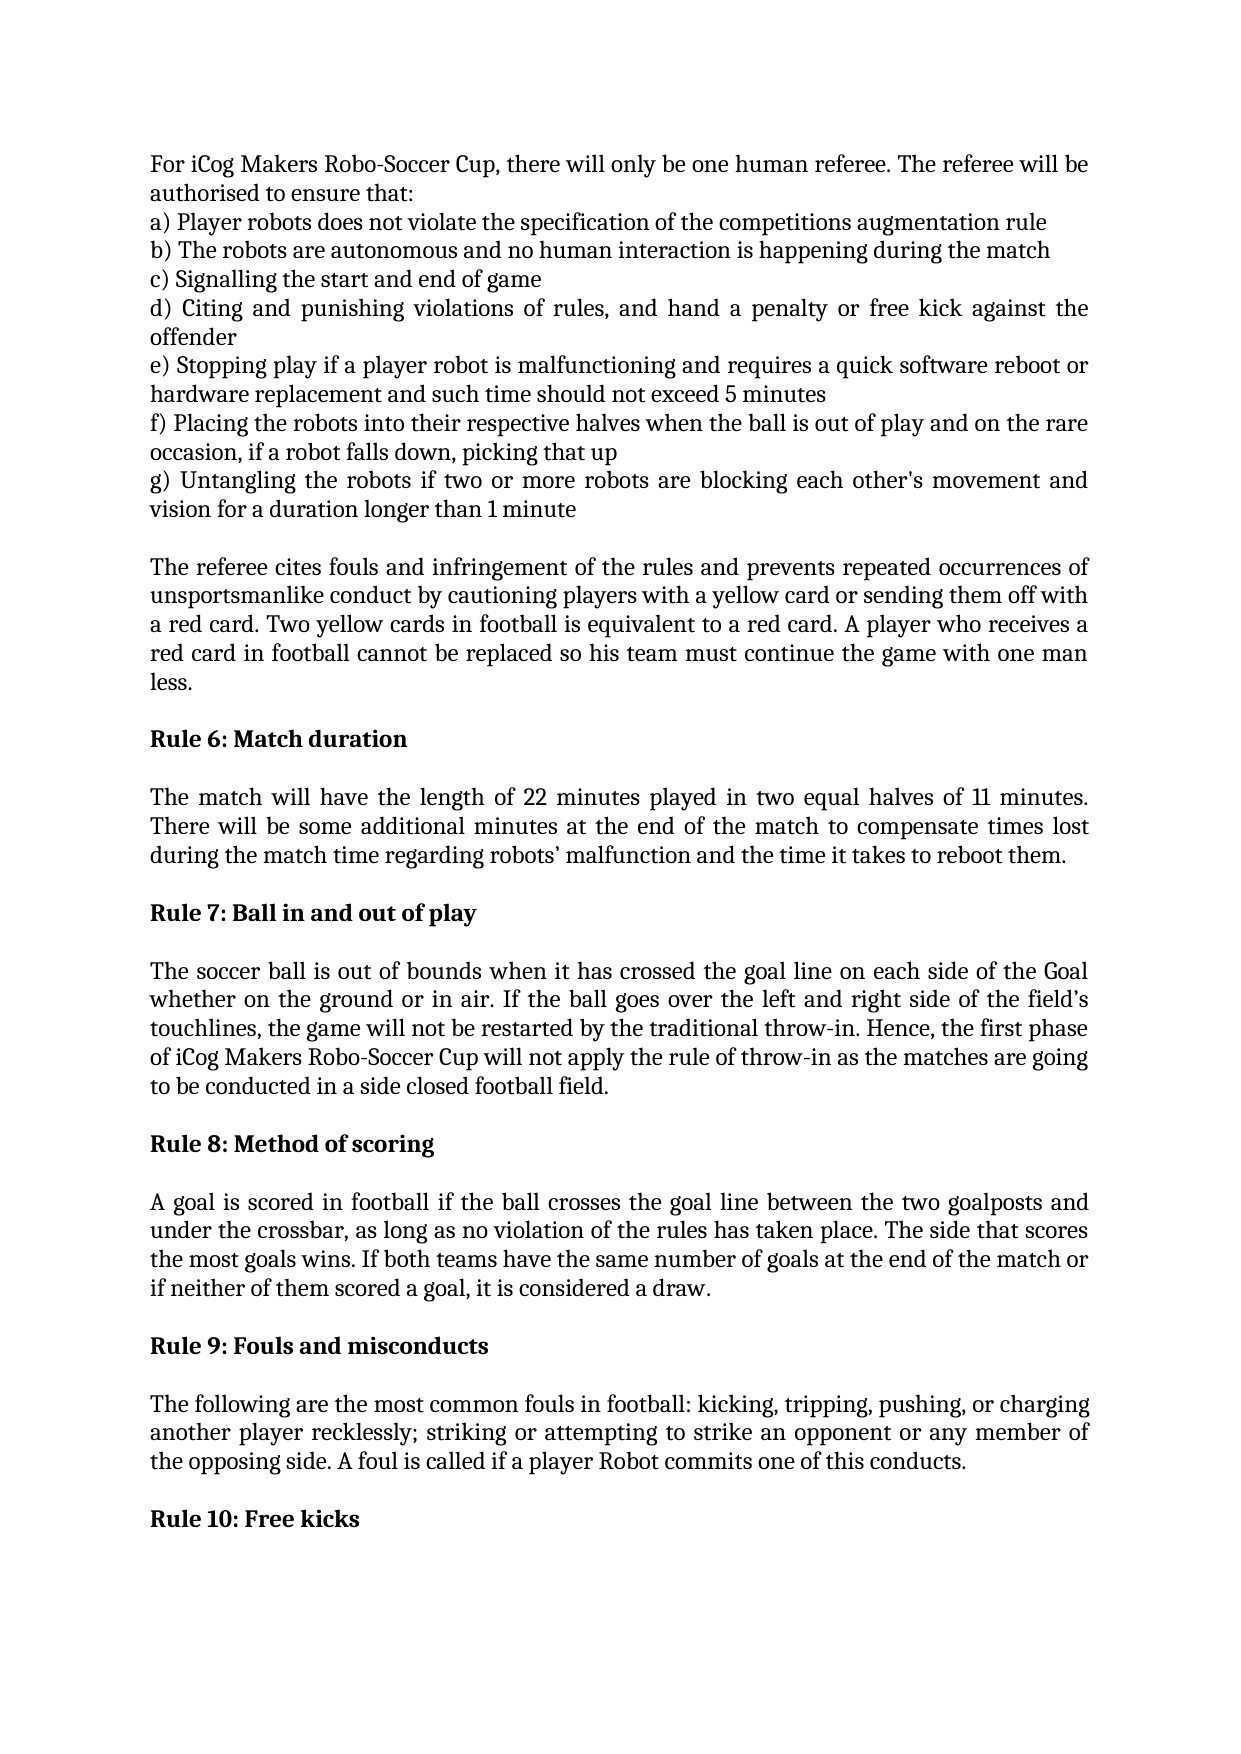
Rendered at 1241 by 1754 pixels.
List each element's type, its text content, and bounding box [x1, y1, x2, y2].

text The soccer ball is out of bounds when it has crossed the goal line on each side of the Goal whether on the ground or in air. If the ball goes over the left and right side of the field’s touchlines, the game will not be restarted by the traditional throw-in. Hence, the first phase of iCog Makers Robo-Soccer Cup will not apply the rule of throw-in as the matches are going to be conducted in a side closed football field. [150, 957, 1090, 1100]
text A goal is scored in football if the ball crosses the goal line between the two goalposts and under the crossbar, as long as no violation of the rules has taken place. The side that scores the most goals wins. If both teams have the same number of goals at the end of the match or if neither of them scored a goal, it is considered a draw. [150, 1187, 1090, 1302]
text For iCog Makers Robo-Soccer Cup, there will only be one human referee. The referee will be authorised to ensure that: [150, 150, 1090, 207]
text The following are the most common fouls in football: kicking, tripping, pushing, or charging another player recklessly; striking or attempting to strike an opponent or any member of the opposing side. A foul is called if a player Robot commits one of this conducts. [150, 1389, 1090, 1476]
text g) Untangling the robots if two or more robots are blocking each other's movement and vision for a duration longer than 1 minute [150, 466, 1090, 524]
text c) Signalling the start and end of game [150, 265, 1090, 294]
text f) Placing the robots into their respective halves when the ball is out of play and on the rare occasion, if a robot falls down, picking that up [150, 409, 1090, 466]
text The referee cites fouls and infringement of the rules and prevents repeated occurrences of unsportsmanlike conduct by cautioning players with a yellow card or sending them off with a red card. Two yellow cards in football is equivalent to a red card. A player who receives a red card in football cannot be replaced so his team must continue the game with one man less. [150, 552, 1090, 696]
subtitle Rule 8: Method of scoring [150, 1129, 1090, 1158]
text a) Player robots does not violate the specification of the competitions augmentation rule [150, 207, 1090, 236]
subtitle Rule 10: Free kicks [150, 1505, 1090, 1534]
subtitle Rule 6: Match duration [150, 725, 1090, 754]
text e) Stopping play if a player robot is malfunctioning and requires a quick software reboot or hardware replacement and such time should not exceed 5 minutes [150, 351, 1090, 409]
text The match will have the length of 22 minutes played in two equal halves of 11 minutes. There will be some additional minutes at the end of the match to compensate times lost during the match time regarding robots’ malfunction and the time it takes to reboot them. [150, 783, 1090, 869]
text b) The robots are autonomous and no human interaction is happening during the match [150, 236, 1090, 265]
subtitle Rule 7: Ball in and out of play [150, 899, 1090, 927]
text d) Citing and punishing violations of rules, and hand a penalty or free kick against the offender [150, 294, 1090, 351]
subtitle Rule 9: Fouls and misconducts [150, 1332, 1090, 1360]
